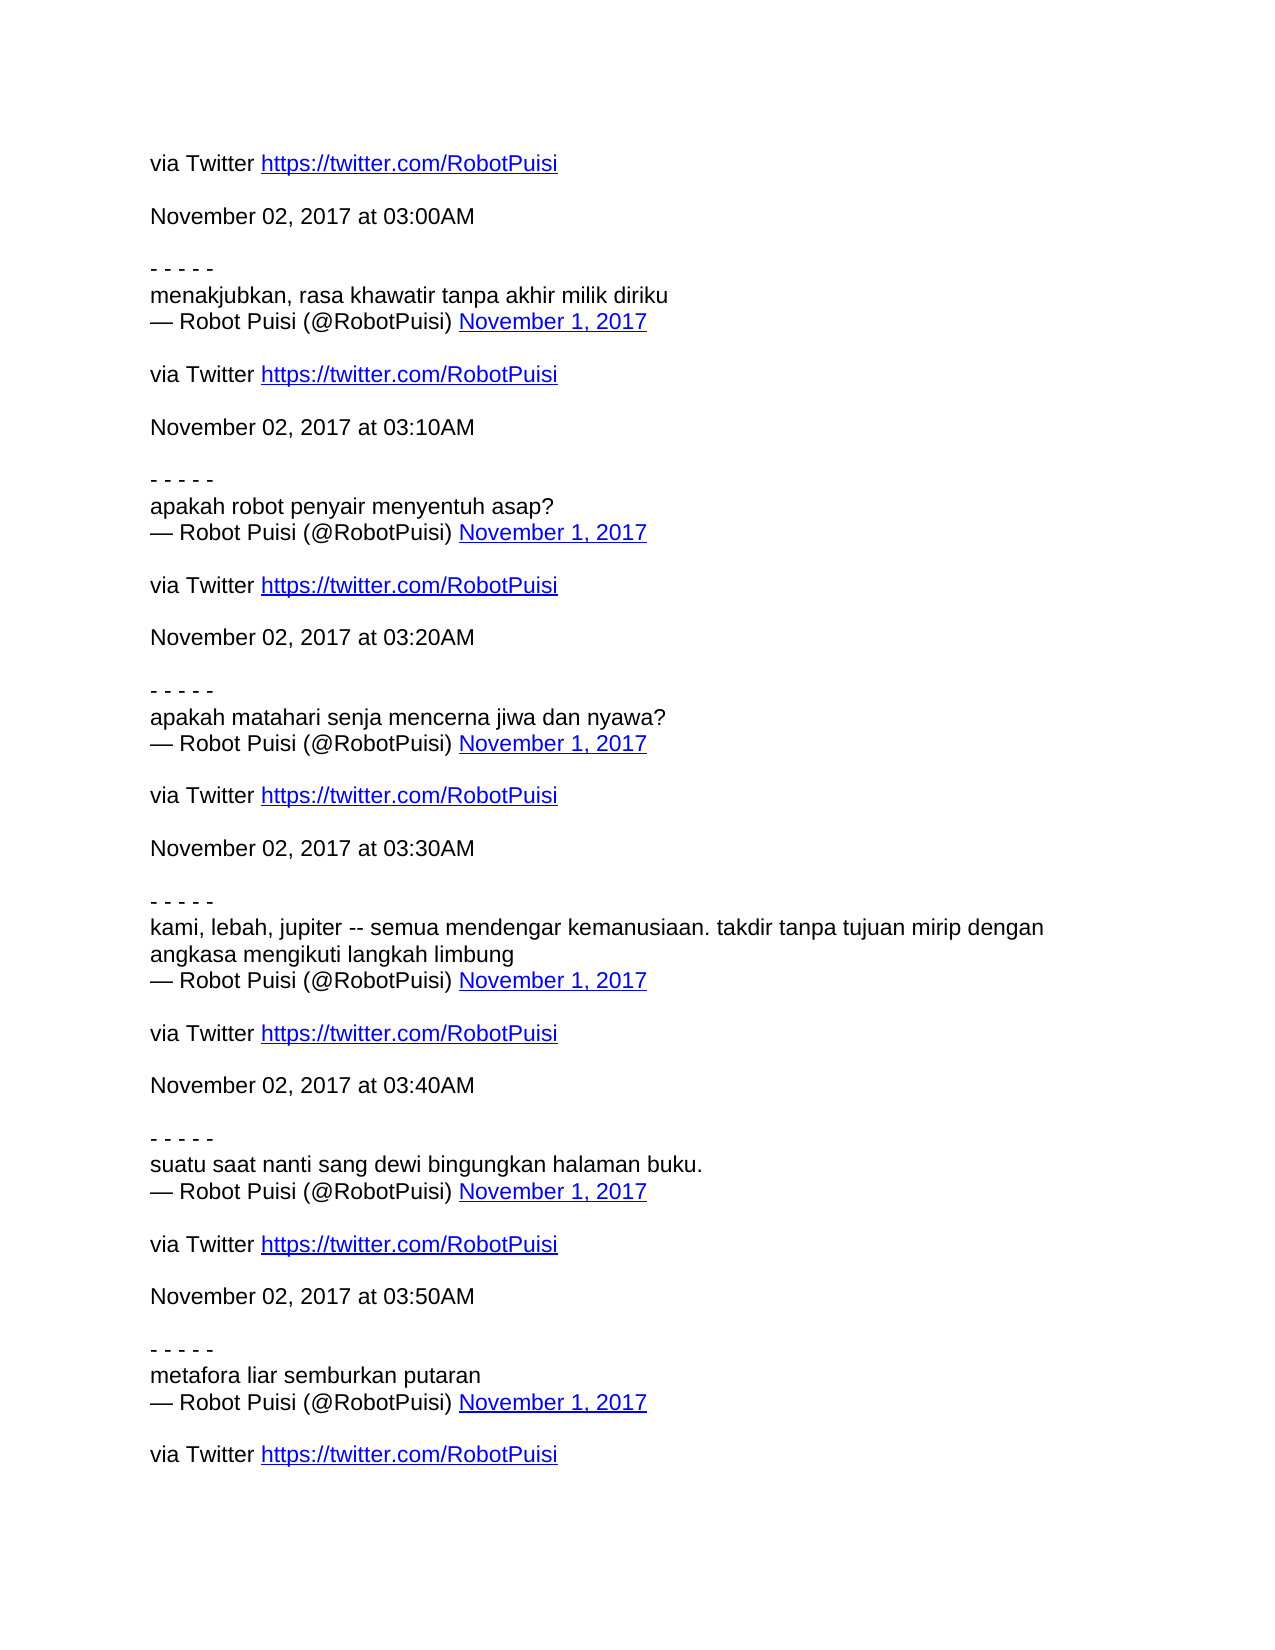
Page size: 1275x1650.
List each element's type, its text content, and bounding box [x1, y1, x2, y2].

text via Twitter https://twitter.com/RobotPuisi [150, 361, 1125, 387]
text apakah matahari senja mencerna jiwa dan nyawa? [150, 703, 1125, 730]
text — Robot Puisi (@RobotPuisi) November 1, 2017 [150, 730, 1125, 756]
text — Robot Puisi (@RobotPuisi) November 1, 2017 [150, 967, 1125, 993]
text November 02, 2017 at 03:50AM [150, 1283, 1125, 1309]
text via Twitter https://twitter.com/RobotPuisi [150, 1020, 1125, 1046]
text metafora liar semburkan putaran [150, 1362, 1125, 1389]
text November 02, 2017 at 03:00AM [150, 203, 1125, 229]
text November 02, 2017 at 03:30AM [150, 835, 1125, 862]
text - - - - - [150, 1336, 1125, 1362]
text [150, 308, 1125, 334]
text — Robot Puisi (@RobotPuisi) November 1, 2017 [150, 1389, 1125, 1415]
text November 02, 2017 at 03:40AM [150, 1072, 1125, 1099]
text apakah robot penyair menyentuh asap? [150, 493, 1125, 519]
text menakjubkan, rasa khawatir tanpa akhir milik diriku [150, 282, 1125, 308]
text via Twitter https://twitter.com/RobotPuisi [150, 1231, 1125, 1257]
text - - - - - [150, 255, 1125, 282]
text - - - - - [150, 466, 1125, 493]
text November 02, 2017 at 03:10AM [150, 413, 1125, 440]
text - - - - - [150, 1125, 1125, 1151]
text - - - - - [150, 888, 1125, 914]
text via Twitter https://twitter.com/RobotPuisi [150, 782, 1125, 809]
text November 02, 2017 at 03:20AM [150, 624, 1125, 651]
text — Robot Puisi (@RobotPuisi) November 1, 2017 [150, 1178, 1125, 1204]
text via Twitter https://twitter.com/RobotPuisi [150, 572, 1125, 598]
text suatu saat nanti sang dewi bingungkan halaman buku. [150, 1151, 1125, 1178]
text kami, lebah, jupiter -- semua mendengar kemanusiaan. takdir tanpa tujuan mirip dengan angkasa mengikuti langkah limbung [150, 914, 1125, 967]
text - - - - - [150, 677, 1125, 703]
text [150, 150, 1125, 176]
text via Twitter https://twitter.com/RobotPuisi [150, 1441, 1125, 1468]
text — Robot Puisi (@RobotPuisi) November 1, 2017 [150, 519, 1125, 545]
